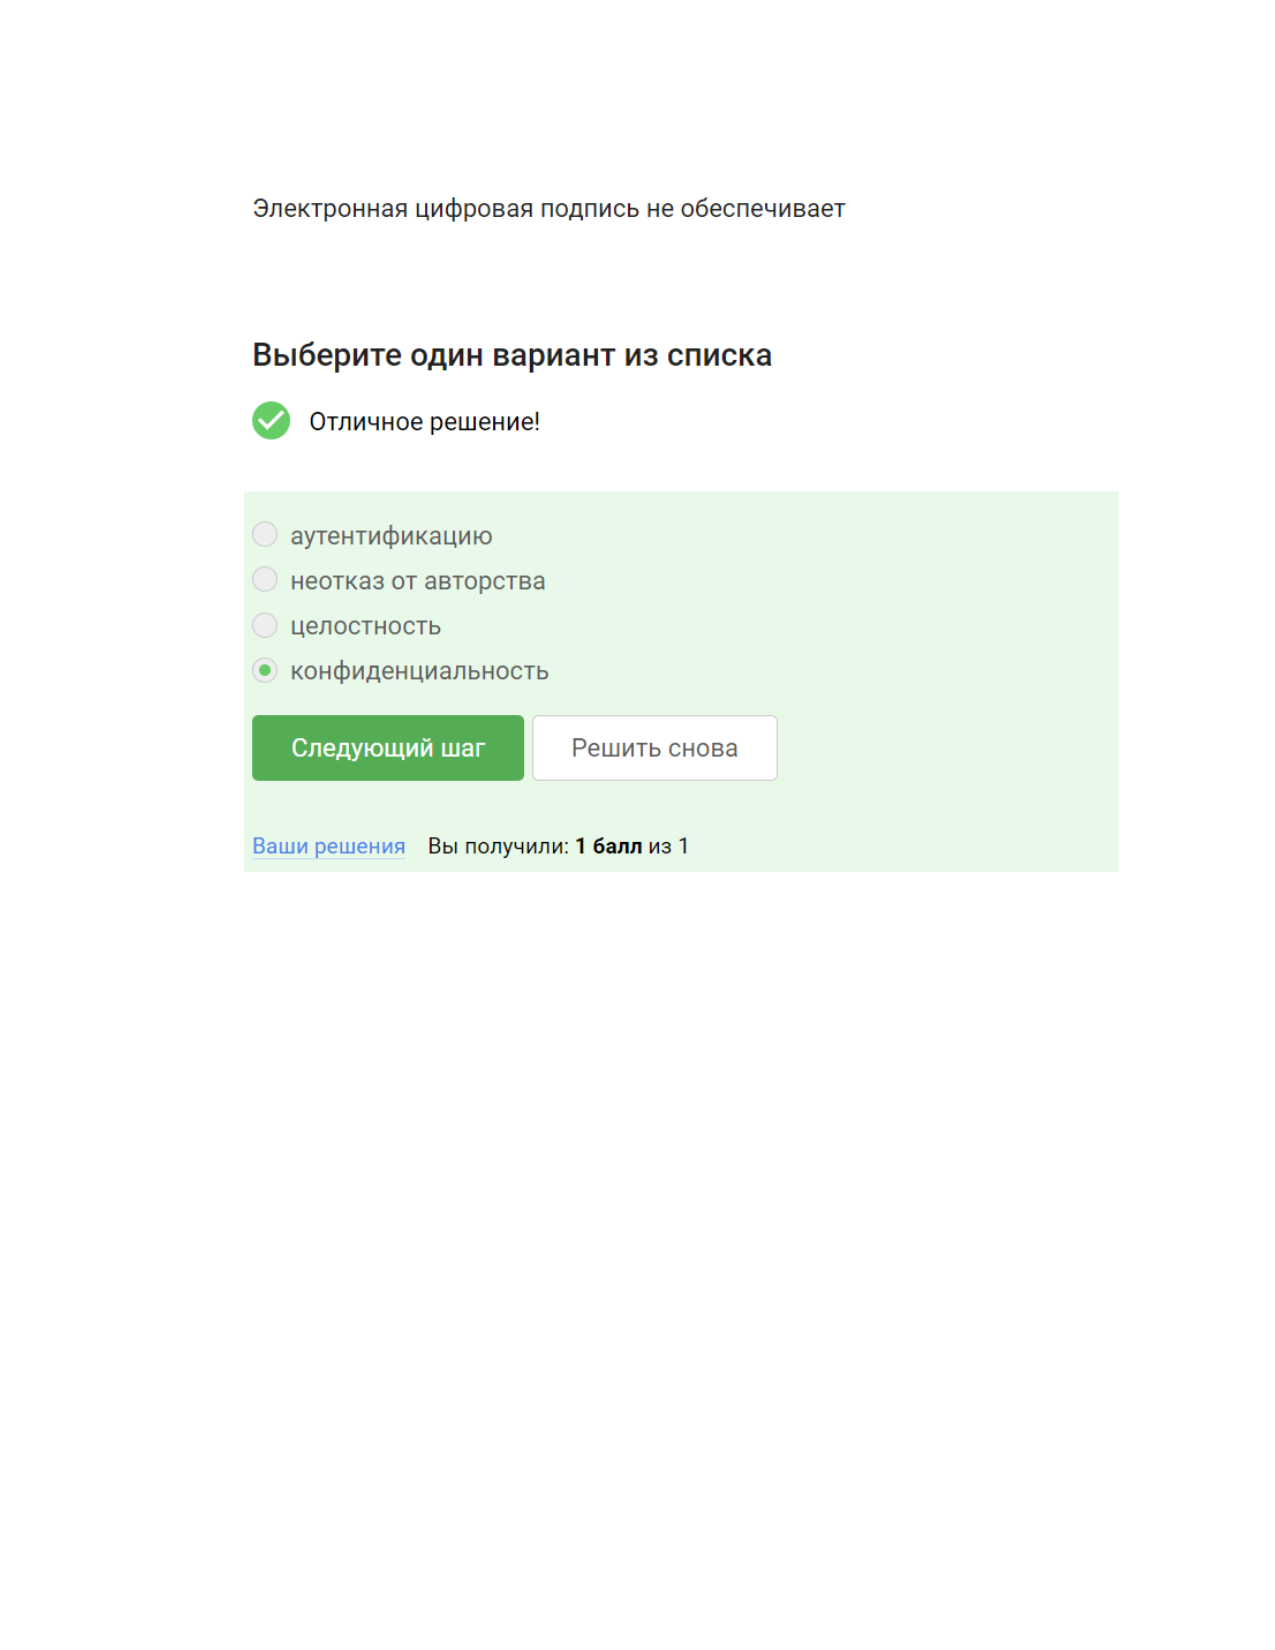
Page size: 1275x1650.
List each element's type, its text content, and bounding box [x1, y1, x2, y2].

picture [243, 150, 1119, 872]
